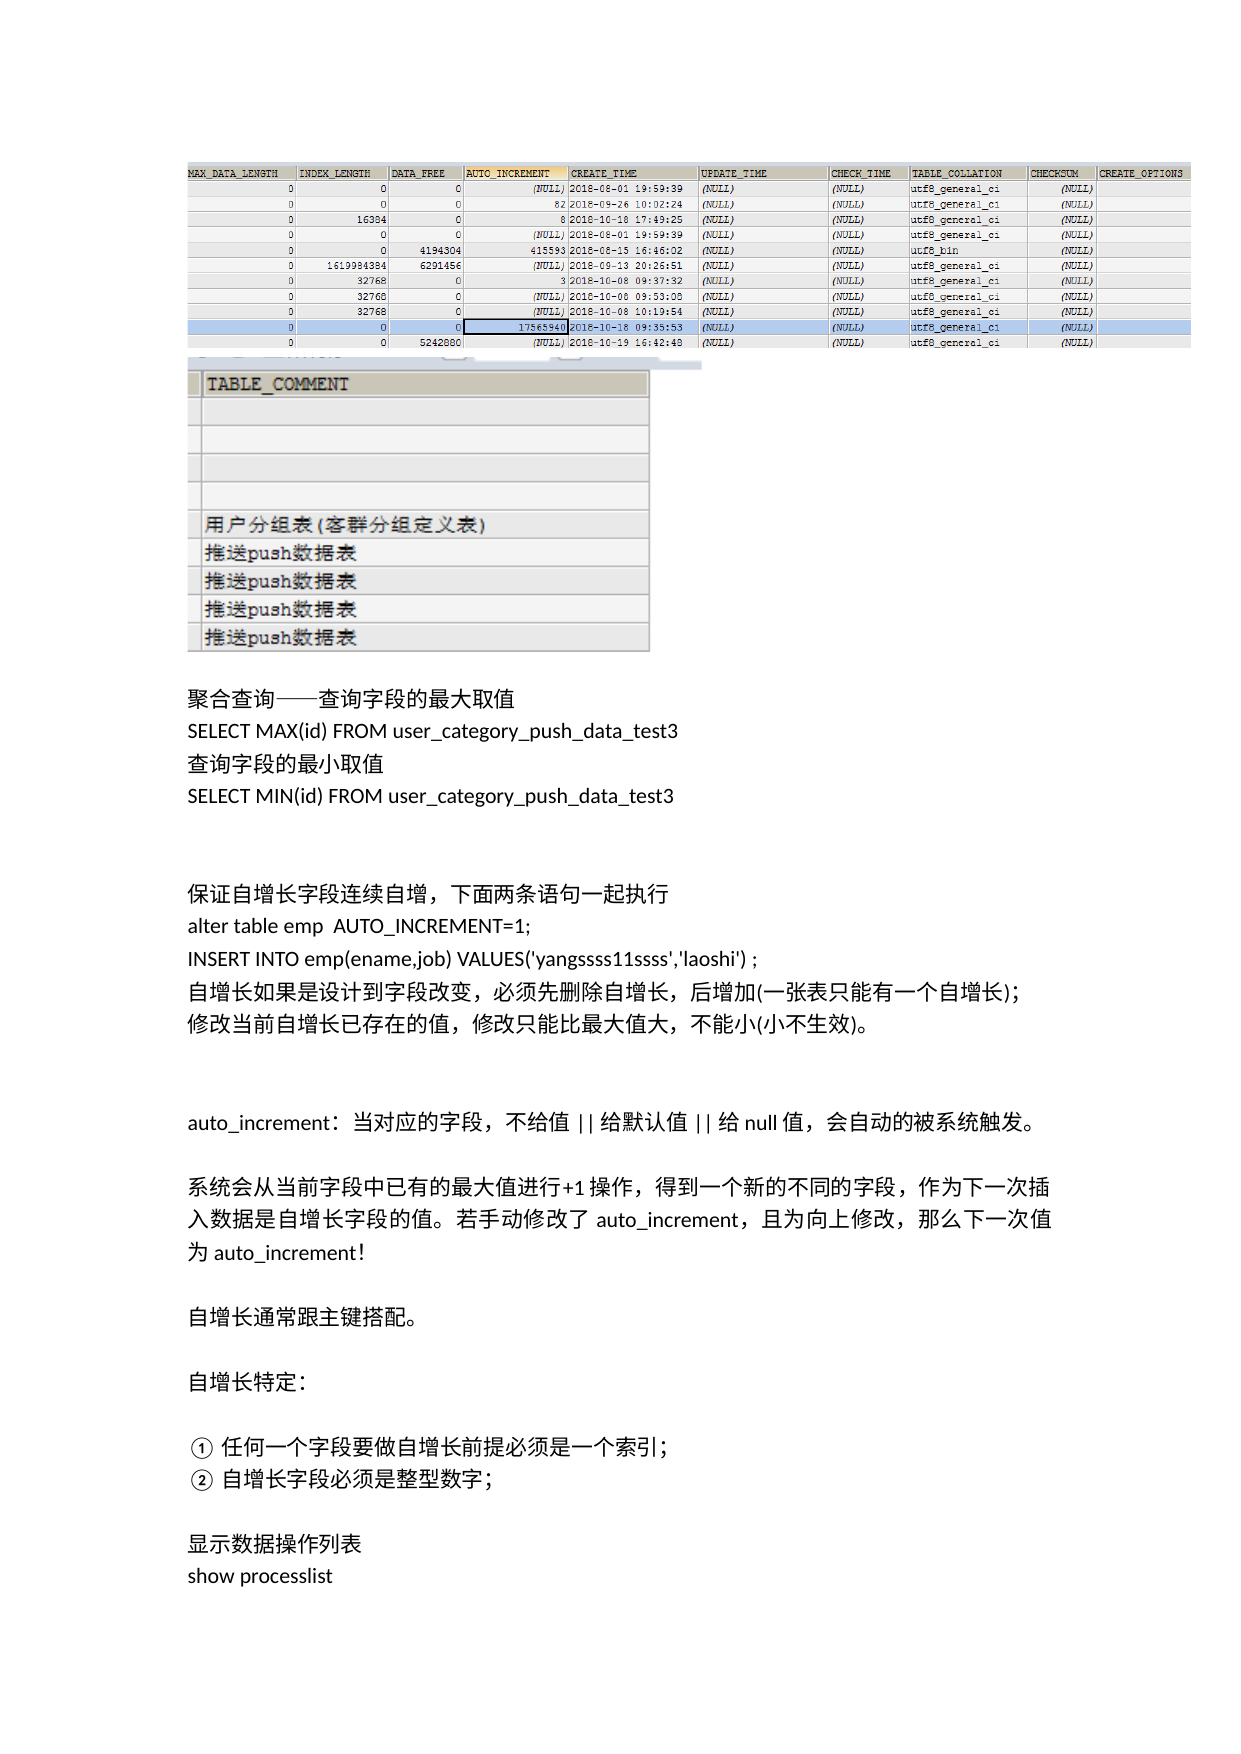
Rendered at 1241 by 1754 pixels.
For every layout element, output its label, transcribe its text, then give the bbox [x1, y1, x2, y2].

text auto_increment：当对应的字段，不给值 || 给默认值 || 给null 值，会自动的被系统触发。 [187, 1104, 1053, 1137]
text alter table emp AUTO_INCREMENT=1; [187, 909, 1053, 942]
text 自增长特定： [187, 1364, 1053, 1397]
text 查询字段的最小取值 [187, 747, 1053, 779]
text 保证自增长字段连续自增，下面两条语句一起执行 [187, 877, 1053, 909]
text show processlist [187, 1559, 1053, 1592]
text ②自增长字段必须是整型数字； [187, 1462, 1053, 1494]
text 显示数据操作列表 [187, 1527, 1053, 1559]
text SELECT MIN(id) FROM user_category_push_data_test3 [187, 779, 1053, 812]
picture [187, 162, 1191, 348]
text 自增长通常跟主键搭配。 [187, 1299, 1053, 1332]
text 自增长如果是设计到字段改变，必须先删除自增长，后增加(一张表只能有一个自增长)； [187, 974, 1053, 1007]
text SELECT MAX(id) FROM user_category_push_data_test3 [187, 714, 1053, 747]
text 修改当前自增长已存在的值，修改只能比最大值大，不能小(小不生效)。 [187, 1007, 1053, 1039]
text 聚合查询——查询字段的最大取值 [187, 682, 1053, 714]
text INSERT INTO emp(ename,job) VALUES('yangssss11ssss','laoshi') ; [187, 942, 1053, 974]
text 系统会从当前字段中已有的最大值进行+1操作，得到一个新的不同的字段，作为下一次插入数据是自增长字段的值。若手动修改了auto_increment，且为向上修改，那么下一次值为auto_increment！ [187, 1169, 1053, 1267]
picture [187, 357, 702, 652]
text ①任何一个字段要做自增长前提必须是一个索引； [187, 1429, 1053, 1462]
